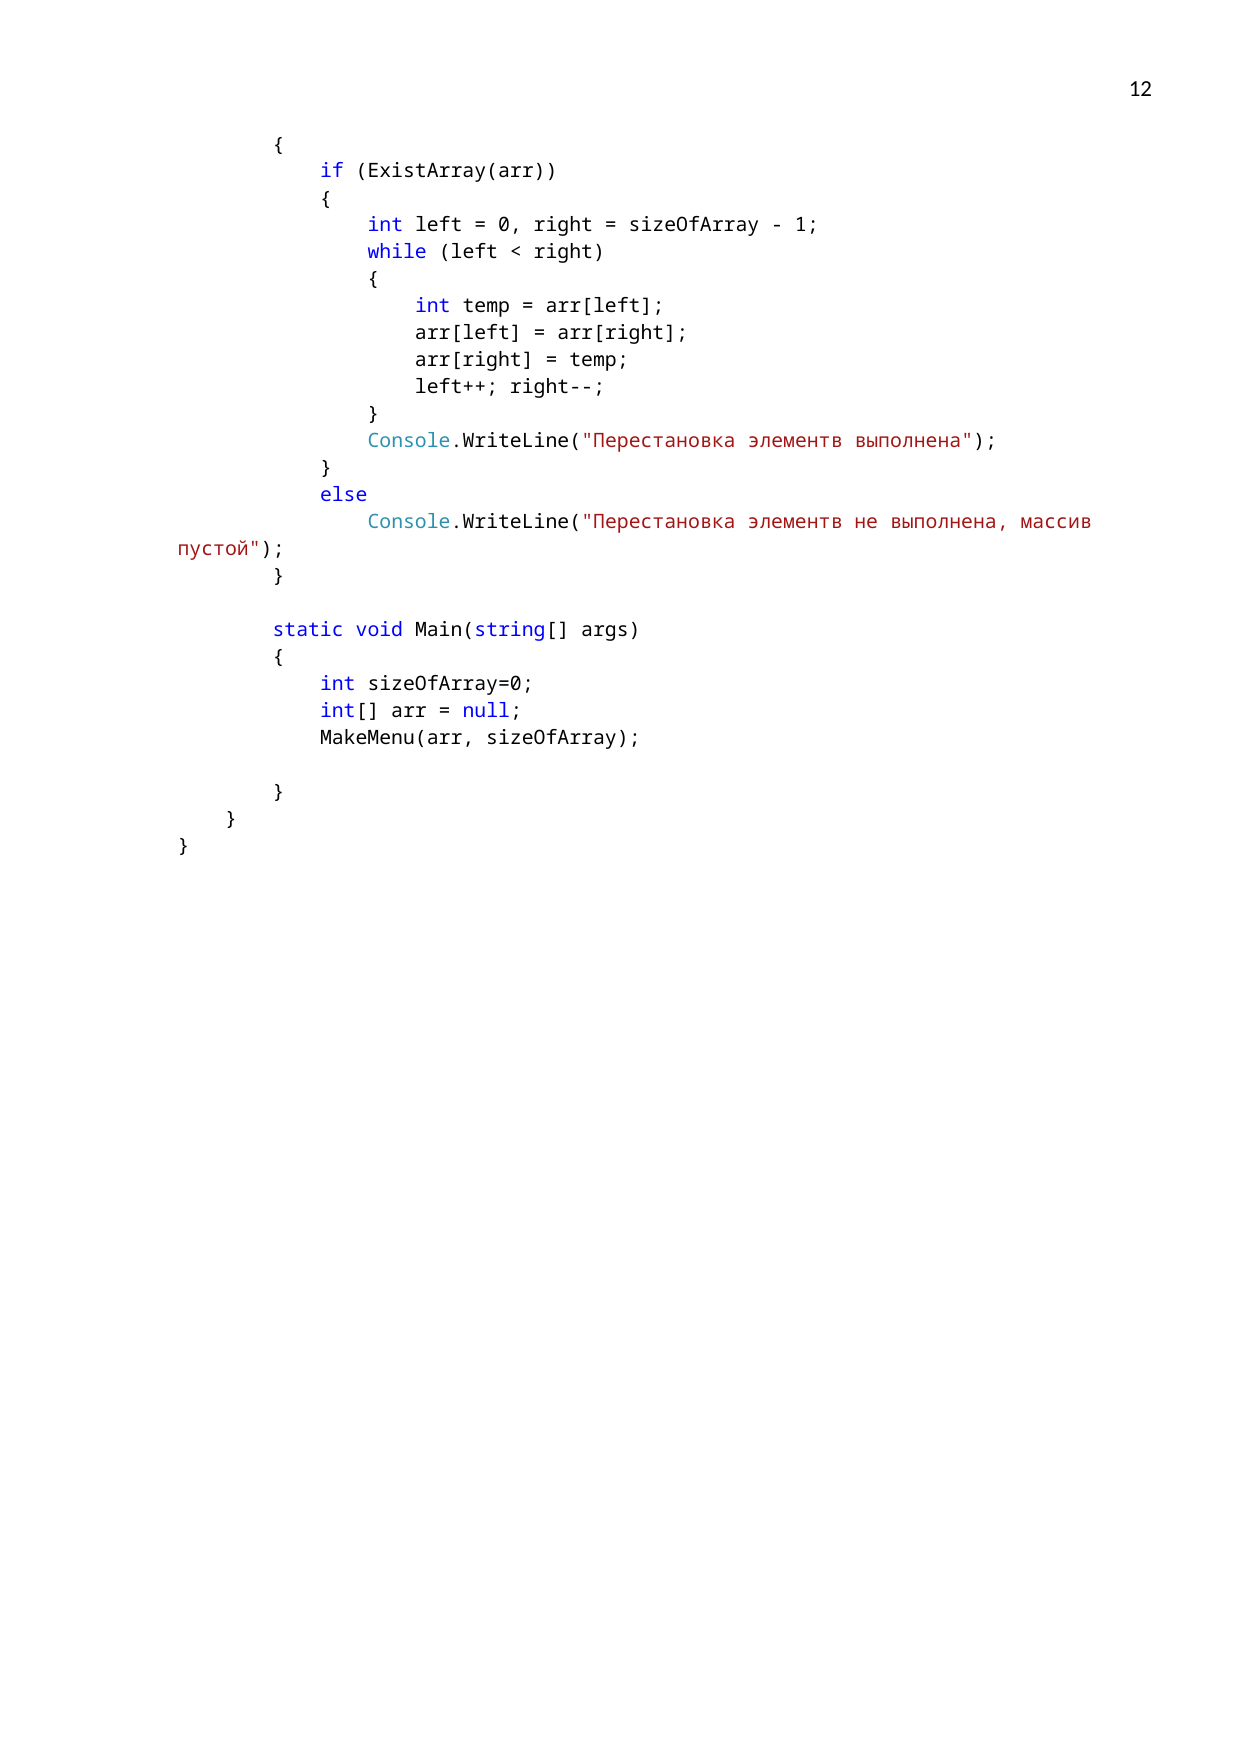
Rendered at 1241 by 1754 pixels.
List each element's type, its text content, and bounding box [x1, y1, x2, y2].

text { [177, 642, 1152, 669]
text { [177, 130, 1152, 157]
text } [177, 453, 1152, 481]
text Console.WriteLine("Перестановка элементв выполнена"); [177, 427, 1152, 453]
text } [177, 561, 1152, 588]
text left++; right--; [177, 373, 1152, 399]
text else [177, 481, 1152, 507]
text } [177, 804, 1152, 831]
text int[] arr = null; [177, 696, 1152, 723]
text int sizeOfArray=0; [177, 669, 1152, 696]
text static void Main(string[] args) [177, 615, 1152, 642]
text } [177, 777, 1152, 804]
text MakeMenu(arr, sizeOfArray); [177, 723, 1152, 750]
text { [177, 184, 1152, 211]
text int left = 0, right = sizeOfArray - 1; [177, 211, 1152, 238]
text arr[right] = temp; [177, 346, 1152, 373]
text } [177, 399, 1152, 427]
text arr[left] = arr[right]; [177, 319, 1152, 346]
text while (left < right) [177, 238, 1152, 265]
text { [177, 265, 1152, 292]
text } [177, 831, 1152, 858]
text if (ExistArray(arr)) [177, 157, 1152, 184]
text int temp = arr[left]; [177, 292, 1152, 319]
text Console.WriteLine("Перестановка элементв не выполнена, массив пустой"); [177, 507, 1152, 561]
